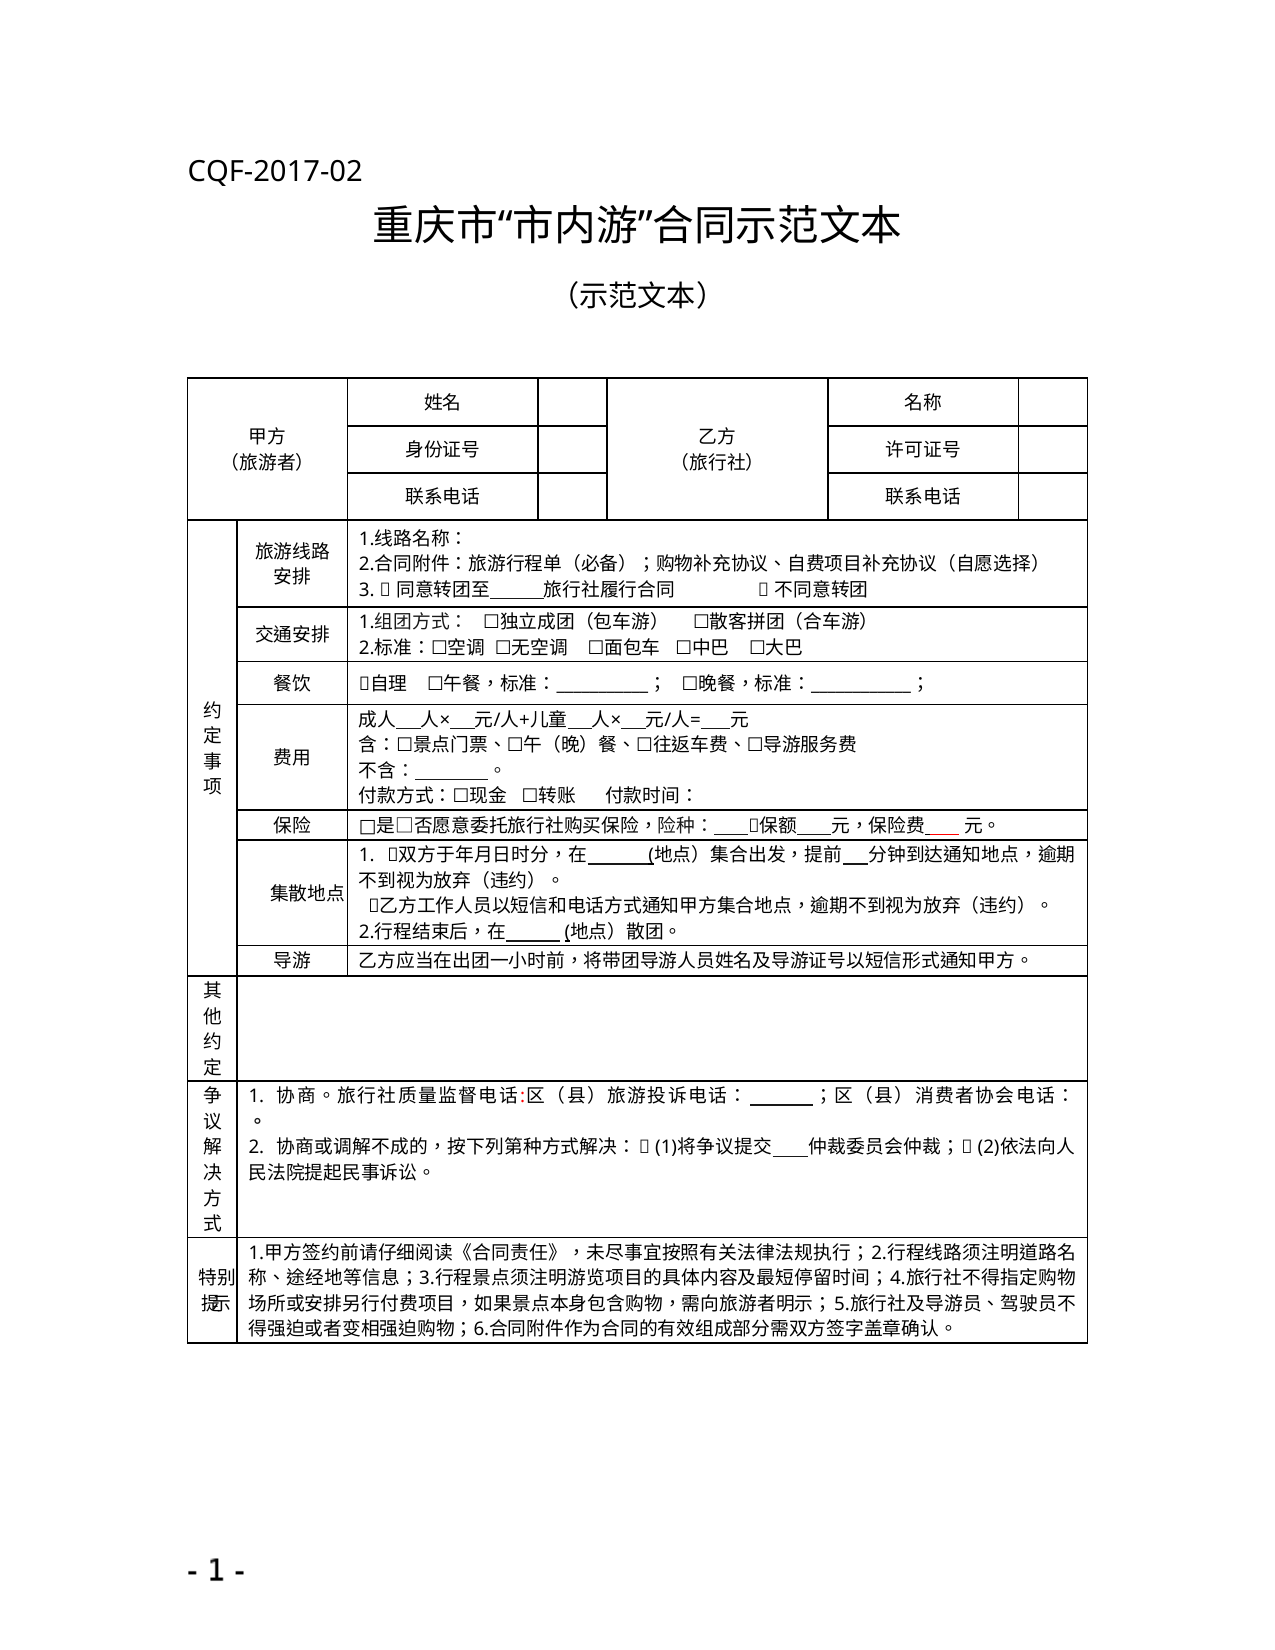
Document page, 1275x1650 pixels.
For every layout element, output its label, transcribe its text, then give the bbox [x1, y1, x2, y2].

table_cell 旅游线路安排 [238, 521, 347, 606]
table_header 姓名 [348, 379, 537, 425]
table_header 乙方 （旅行社） [608, 379, 827, 519]
picture [187, 1554, 247, 1589]
table_cell [238, 977, 1087, 1080]
table_cell [539, 474, 606, 519]
table_cell ☐自理 ☐午餐，标准：___________； ☐晚餐，标准：____________； [348, 662, 1087, 704]
table_header 甲方 （旅游者） [188, 379, 347, 519]
table_cell 费用 [238, 705, 347, 809]
table_cell 特别提示 [188, 1238, 236, 1342]
table_cell [1019, 427, 1087, 472]
table_cell 乙方应当在出团一小时前，将带团导游人员姓名及导游证号以短信形式通知甲方。 [348, 946, 1087, 975]
table_cell 争议解决方式 [188, 1082, 236, 1237]
table_cell 1.甲方签约前请仔细阅读《合同责任》，未尽事宜按照有关法律法规执行；2.行程线路须注明道路名称、途经地等信息；3.行程景点须注明游览项目的具体内容及最短停留时间；4.旅行社不得指定购物场所或安排另行付费项目，如果景点本身包含购物，需向旅游者明示；5.旅行社及导游员、驾驶员不得强迫或者变相强迫购物；6.合同附件作为合同的有效组成部分需双方签字盖章确认。 [238, 1238, 1087, 1342]
table_cell 身份证号 [348, 427, 537, 472]
table_header 名称 [829, 379, 1018, 425]
text （示范文本） [187, 252, 1087, 315]
table_cell ☐双方于年月日时分，在 (地点）集合出发，提前 分钟到达通知地点，逾期不到视为放弃（违约）。 ☐乙方工作人员以短信和电话方式通知甲方集合地点，逾期不到视为放弃（违约）。 2.行程结束后，在 (地点）散团。 [348, 841, 1087, 945]
table_cell [1019, 474, 1087, 519]
table_cell 联系电话 [348, 474, 537, 519]
table_cell 保险 [238, 811, 347, 839]
table_cell 其他 约定 [188, 977, 236, 1080]
table_cell 协商。旅行社质量监督电话:区（县）旅游投诉电话： ；区（县）消费者协会电话： 。 协商或调解不成的，按下列第种方式解决：☐ (1)将争议提交 仲裁委员会仲裁；☐ (2)依法向人民法院提起民事诉讼。 [238, 1082, 1087, 1237]
text CQF-2017-02 [187, 150, 1087, 190]
table_cell 1.线路名称： 2.合同附件：旅游行程单（必备）；购物补充协议、自费项目补充协议（自愿选择） 3. ☐同意转团至 旅行社履行合同 ☐不同意转团 [348, 521, 1087, 606]
table_cell □是□否愿意委托旅行社购买保险，险种： ，保额 元，保险费 元。 [348, 811, 1087, 839]
table_cell [539, 427, 606, 472]
table_cell 交通安排 [238, 608, 347, 661]
table_cell 1.组团方式： ☐独立成团（包车游） ☐散客拼团（合车游） 2.标准：☐空调 ☐无空调 ☐面包车 ☐中巴 ☐大巴 [348, 608, 1087, 661]
table_cell 约定事项 [188, 521, 236, 975]
table_cell 许可证号 [829, 427, 1018, 472]
table_cell 餐饮 [238, 662, 347, 704]
table_cell 成人 人× 元/人+儿童 人× 元/人= 元 含：☐景点门票、☐午（晚）餐、☐往返车费、☐导游服务费 不含： 。 付款方式：☐现金 ☐转账 付款时间： [348, 705, 1087, 809]
table_cell 导游 [238, 946, 347, 975]
table_cell 集散地点 [238, 841, 347, 945]
table_header [539, 379, 606, 425]
table_header [1019, 379, 1087, 425]
text 重庆市“市内游”合同示范文本 [187, 190, 1087, 252]
table_cell 联系电话 [829, 474, 1018, 519]
